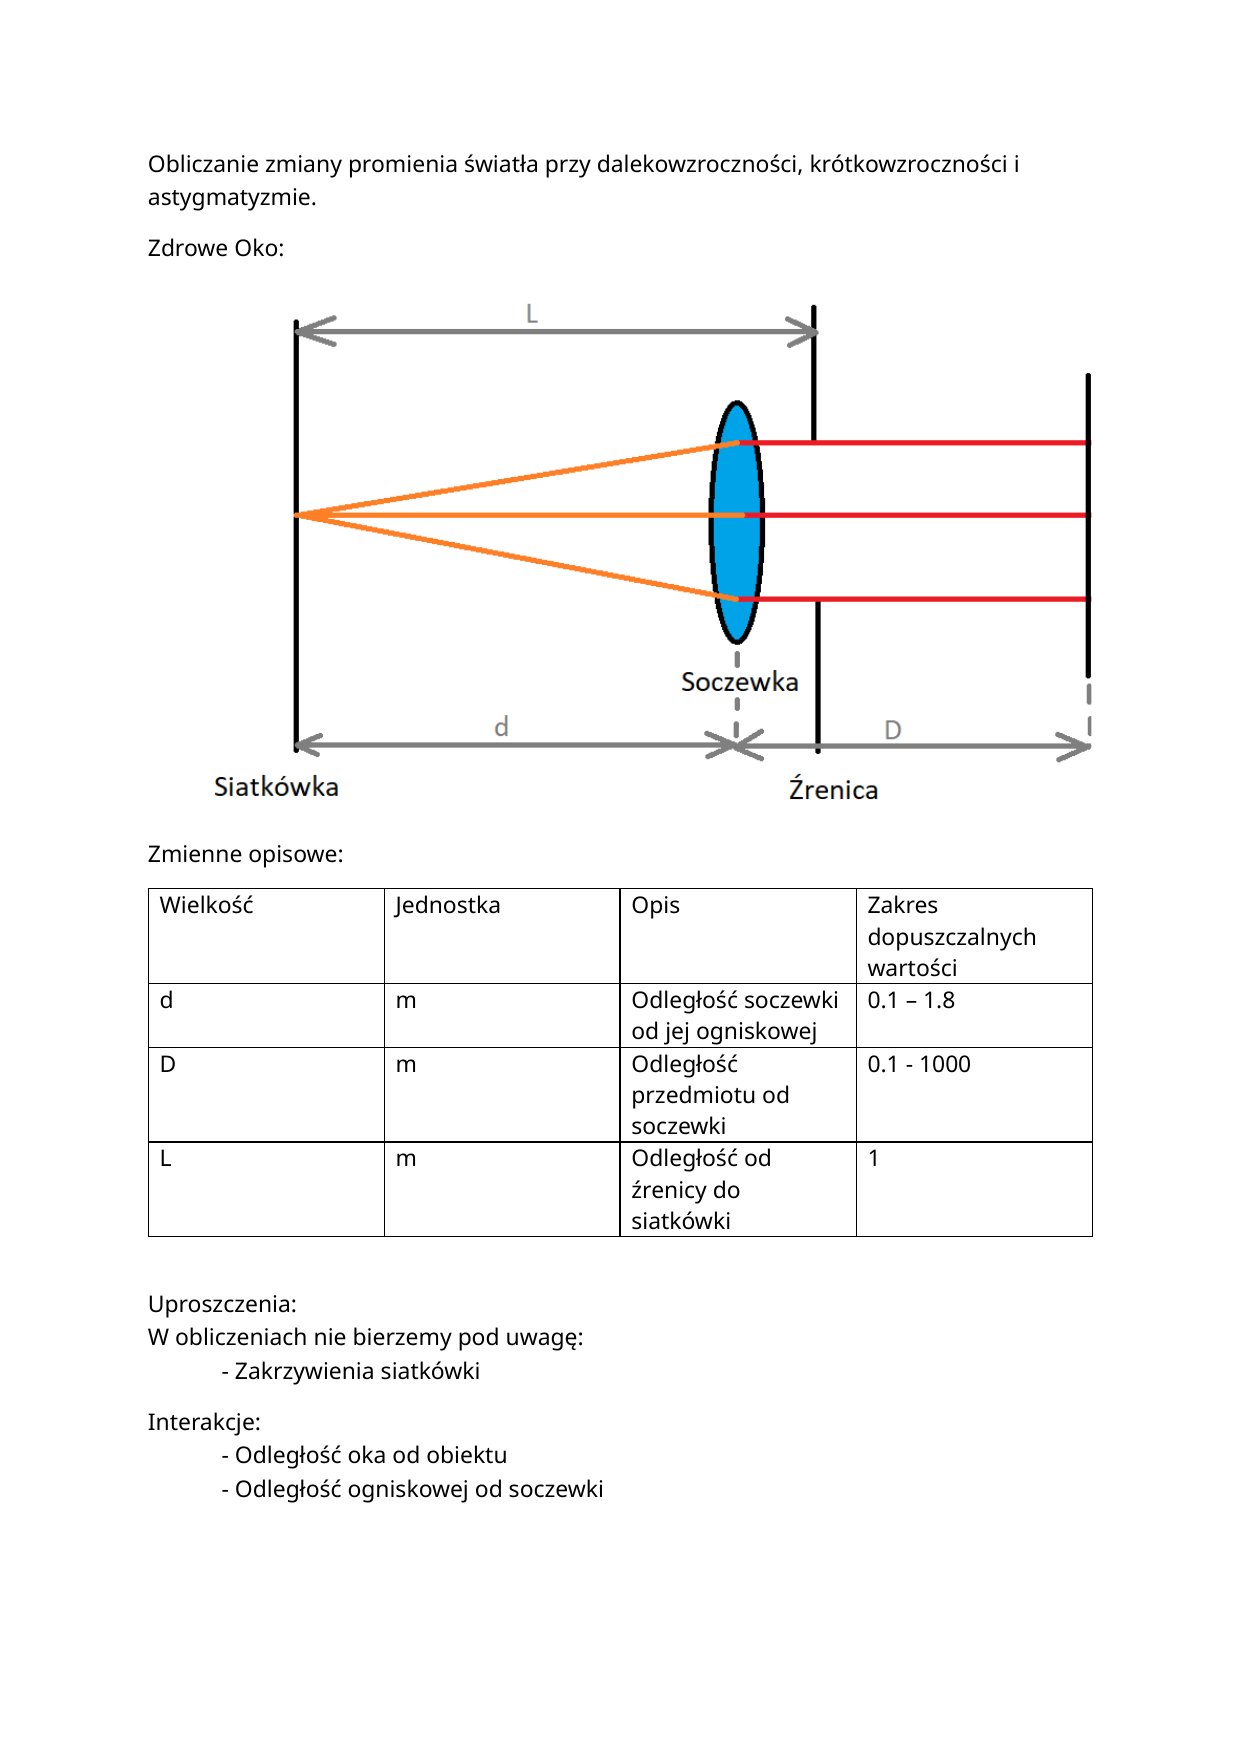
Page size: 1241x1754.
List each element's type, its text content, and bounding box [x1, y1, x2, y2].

table_cell d [149, 984, 384, 1047]
table_cell 0.1 – 1.8 [857, 984, 1092, 1047]
table_cell Odległość przedmiotu od soczewki [621, 1048, 856, 1141]
table_cell 1 [857, 1143, 1092, 1236]
table_cell 0.1 - 1000 [857, 1048, 1092, 1141]
text Interakcje: - Odległość oka od obiektu - Odległość ogniskowej od soczewki [148, 1406, 1093, 1504]
text Zmienne opisowe: [148, 838, 1093, 869]
table_cell D [149, 1048, 384, 1141]
table_header Wielkość [149, 889, 384, 983]
text Obliczanie zmiany promienia światła przy dalekowzroczności, krótkowzroczności i astygmatyzmie. [148, 148, 1093, 213]
text Uproszczenia: W obliczeniach nie bierzemy pod uwagę: - Zakrzywienia siatkówki [148, 1288, 1093, 1386]
table_cell Odległość od źrenicy do siatkówki [621, 1143, 856, 1236]
table_cell L [149, 1143, 384, 1236]
table_cell m [385, 1143, 619, 1236]
table_header Jednostka [385, 889, 619, 983]
table_header Zakres dopuszczalnych wartości [857, 889, 1092, 983]
picture [147, 265, 1092, 819]
table_cell m [385, 984, 619, 1047]
table_cell Odległość soczewki od jej ogniskowej [621, 984, 856, 1047]
table_header Opis [621, 889, 856, 983]
table_cell m [385, 1048, 619, 1141]
